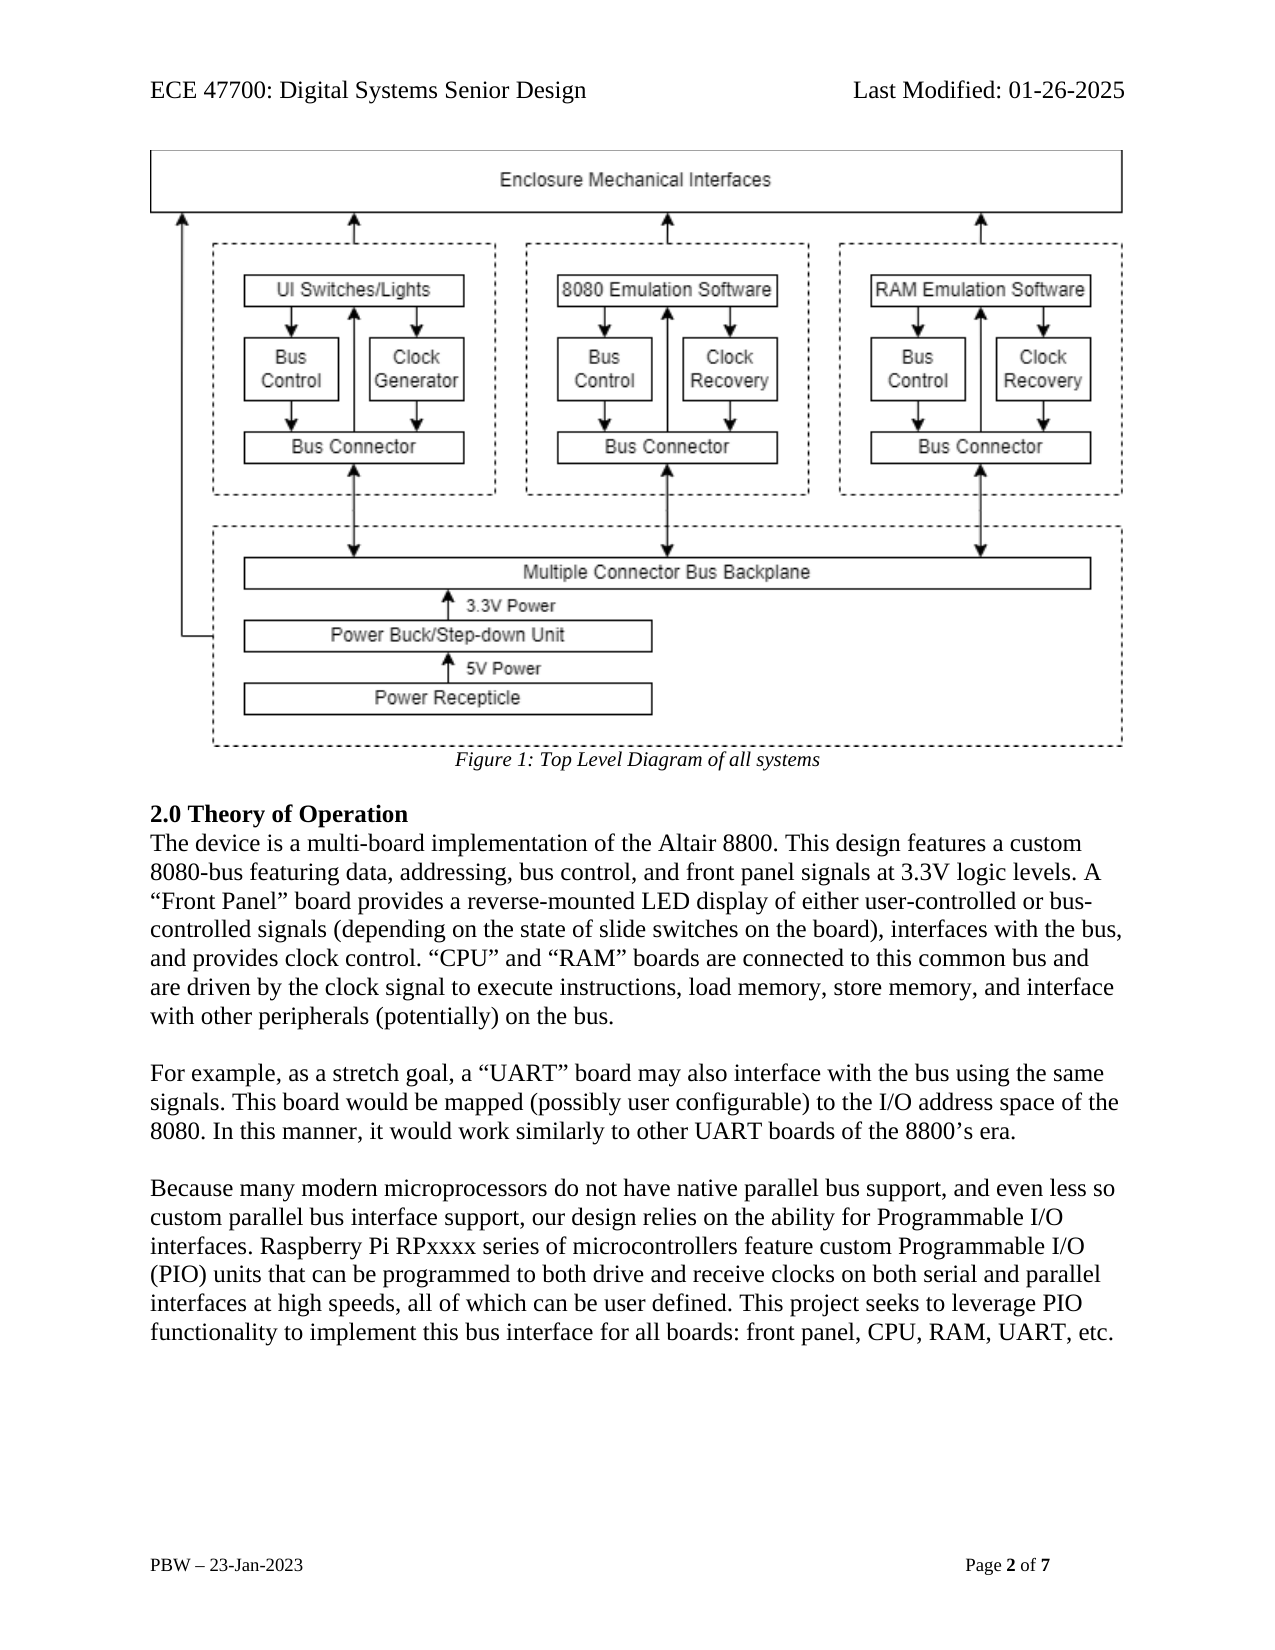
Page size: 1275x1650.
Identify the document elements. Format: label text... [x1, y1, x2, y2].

title Because many modern microprocessors do not have native parallel bus support, and even less so custom parallel bus interface support, our design relies on the ability for Programmable I/O interfaces. Raspberry Pi RPxxxx series of microcontrollers feature custom Programmable I/O (PIO) units that can be programmed to both drive and receive clocks on both serial and parallel interfaces at high speeds, all of which can be user defined. This project seeks to leverage PIO functionality to implement this bus interface for all boards: front panel, CPU, RAM, UART, etc. [150, 1173, 1125, 1346]
title For example, as a stretch goal, a “UART” board may also interface with the bus using the same signals. This board would be mapped (possibly user configurable) to the I/O address space of the 8080. In this manner, it would work similarly to other UART boards of the 8800’s era. [150, 1058, 1125, 1144]
title Figure 1: Top Level Diagram of all systems [150, 747, 1125, 771]
title 2.0 Theory of Operation [150, 799, 1125, 828]
title The device is a multi-board implementation of the Altair 8800. This design features a custom 8080-bus featuring data, addressing, bus control, and front panel signals at 3.3V logic levels. A “Front Panel” board provides a reverse-mounted LED display of either user-controlled or bus-controlled signals (depending on the state of slide switches on the board), interfaces with the bus, and provides clock control. “CPU” and “RAM” boards are connected to this common bus and are driven by the clock signal to execute instructions, load memory, store memory, and interface with other peripherals (potentially) on the bus. [150, 828, 1125, 1029]
picture [150, 150, 1123, 747]
